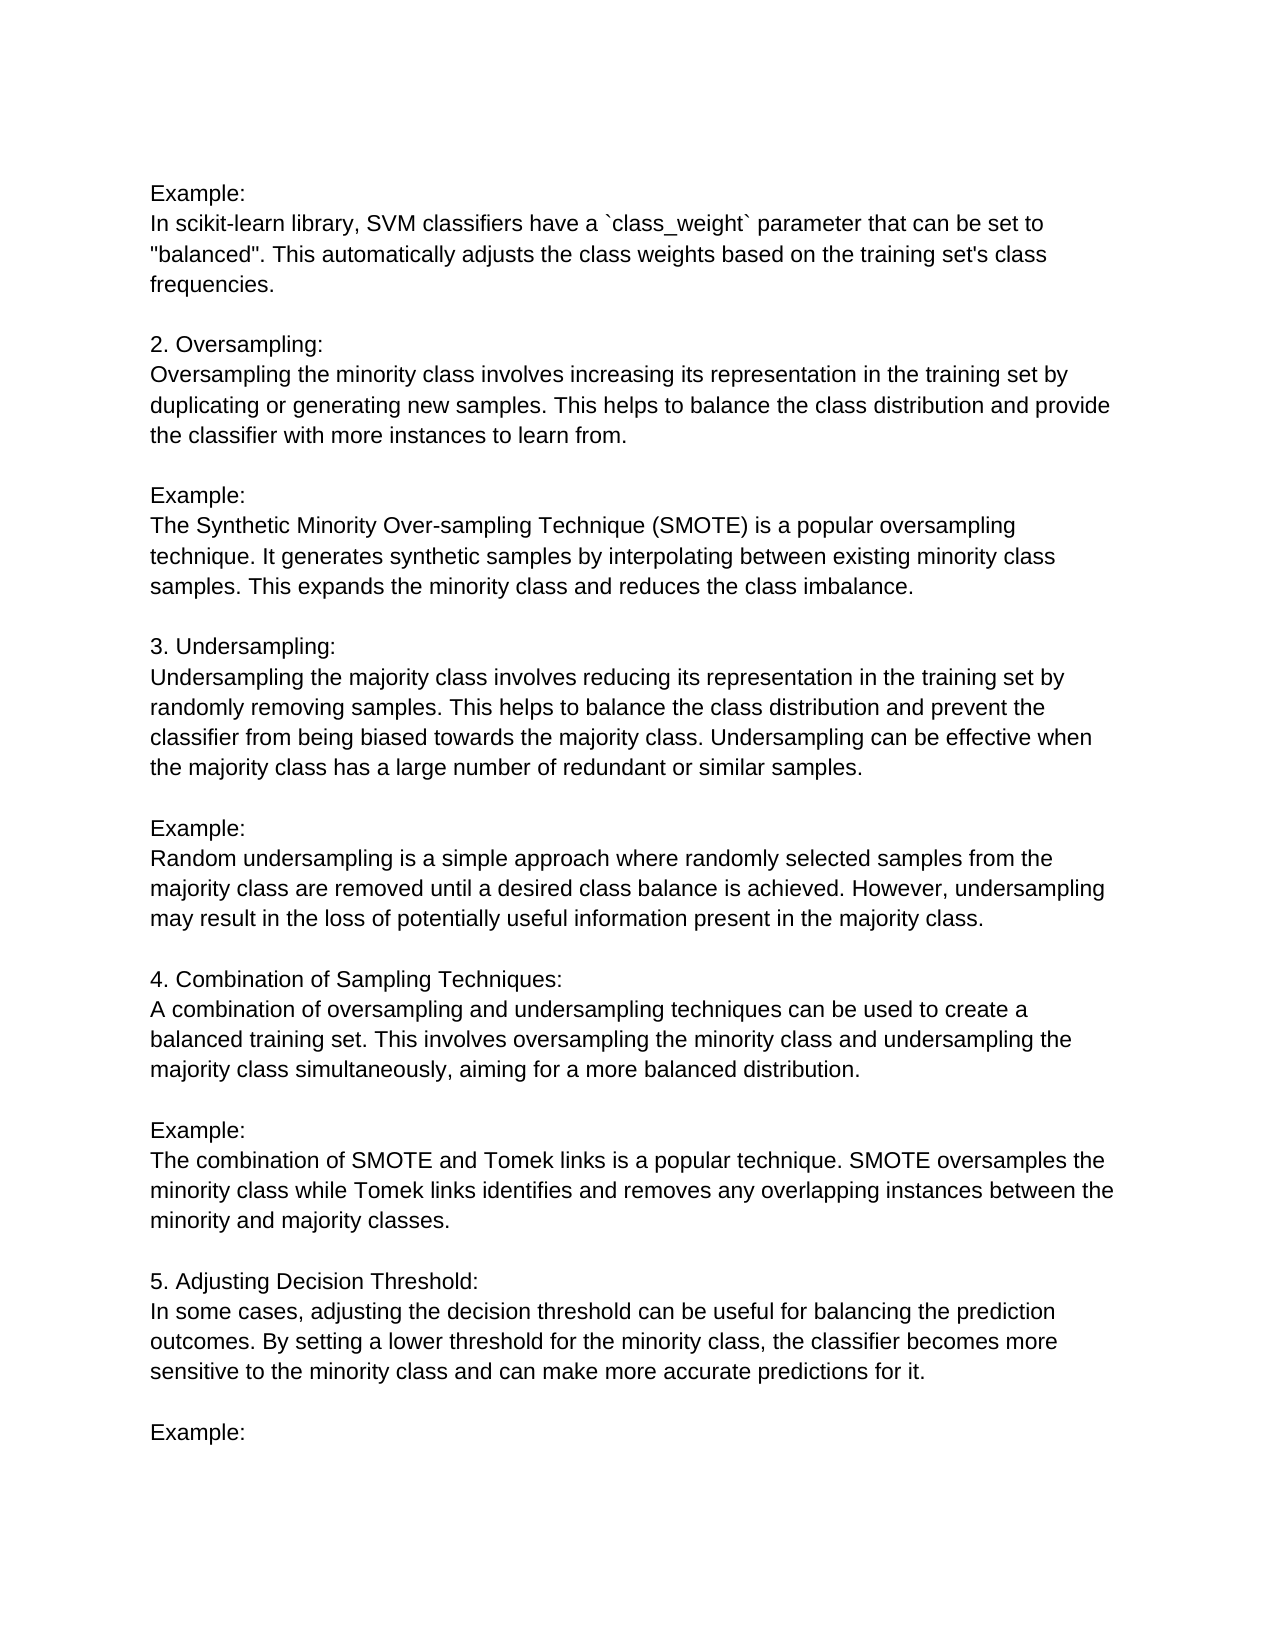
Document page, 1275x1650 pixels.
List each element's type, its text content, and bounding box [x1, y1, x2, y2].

text Example: [150, 814, 1125, 841]
text Example: [150, 482, 1125, 509]
text The Synthetic Minority Over-sampling Technique (SMOTE) is a popular oversampling technique. It generates synthetic samples by interpolating between existing minority class samples. This expands the minority class and reduces the class imbalance. [150, 512, 1125, 599]
text In scikit-learn library, SVM classifiers have a `class_weight` parameter that can be set to "balanced". This automatically adjusts the class weights based on the training set's class frequencies. [150, 210, 1125, 297]
text A combination of oversampling and undersampling techniques can be used to create a balanced training set. This involves oversampling the minority class and undersampling the majority class simultaneously, aiming for a more balanced distribution. [150, 996, 1125, 1083]
text In some cases, adjusting the decision threshold can be useful for balancing the prediction outcomes. By setting a lower threshold for the minority class, the classifier becomes more sensitive to the minority class and can make more accurate predictions for it. [150, 1298, 1125, 1385]
text 3. Undersampling: [150, 633, 1125, 660]
text Undersampling the majority class involves reducing its representation in the training set by randomly removing samples. This helps to balance the class distribution and prevent the classifier from being biased towards the majority class. Undersampling can be effective when the majority class has a large number of redundant or similar samples. [150, 663, 1125, 781]
text 4. Combination of Sampling Techniques: [150, 966, 1125, 992]
text 5. Adjusting Decision Threshold: [150, 1268, 1125, 1294]
text 2. Oversampling: [150, 331, 1125, 358]
text Random undersampling is a simple approach where randomly selected samples from the majority class are removed until a desired class balance is achieved. However, undersampling may result in the loss of potentially useful information present in the majority class. [150, 845, 1125, 932]
text Example: [150, 180, 1125, 207]
text Example: [150, 1117, 1125, 1143]
text Oversampling the minority class involves increasing its representation in the training set by duplicating or generating new samples. This helps to balance the class distribution and provide the classifier with more instances to learn from. [150, 361, 1125, 448]
text Example: [150, 1419, 1125, 1445]
text The combination of SMOTE and Tomek links is a popular technique. SMOTE oversamples the minority class while Tomek links identifies and removes any overlapping instances between the minority and majority classes. [150, 1147, 1125, 1234]
